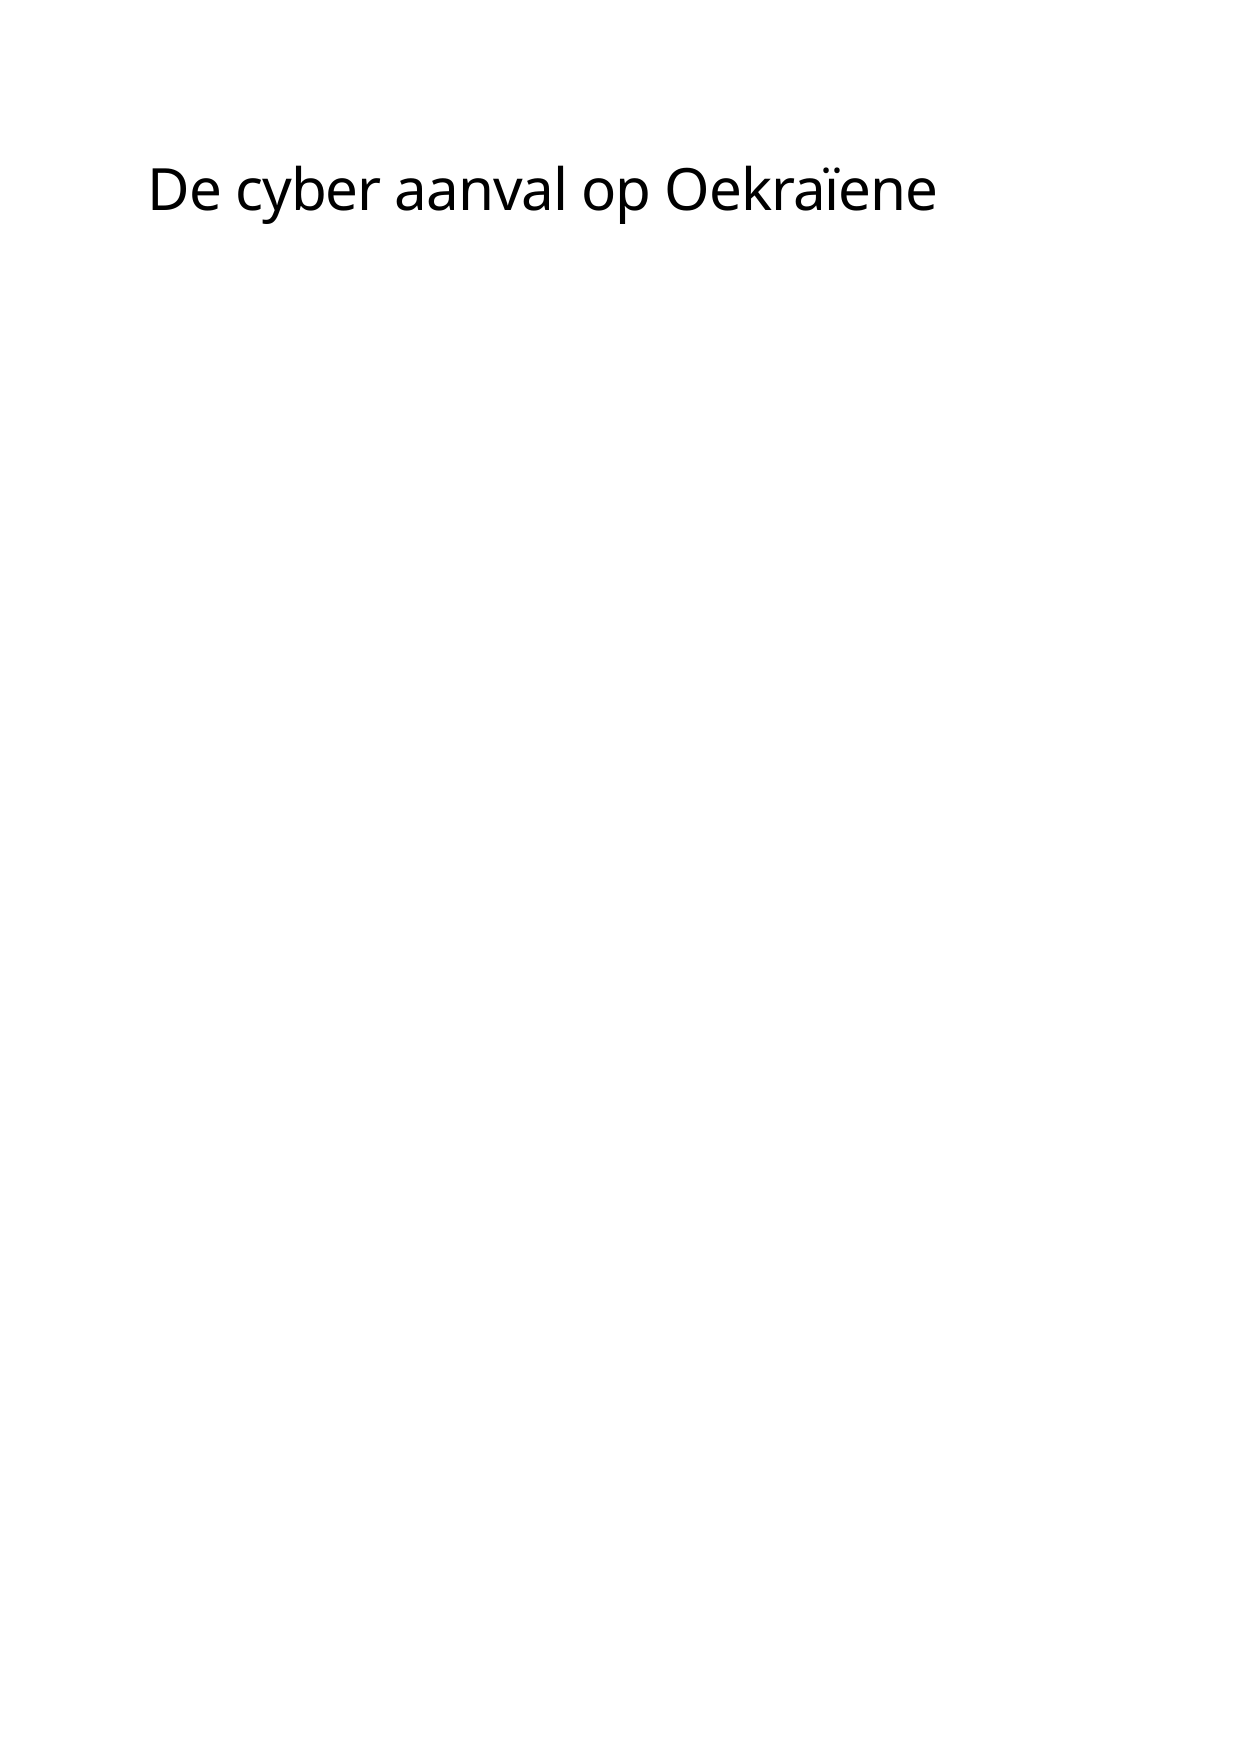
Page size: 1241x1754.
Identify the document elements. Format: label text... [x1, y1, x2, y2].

title De cyber aanval op Oekraïene [148, 148, 1093, 227]
